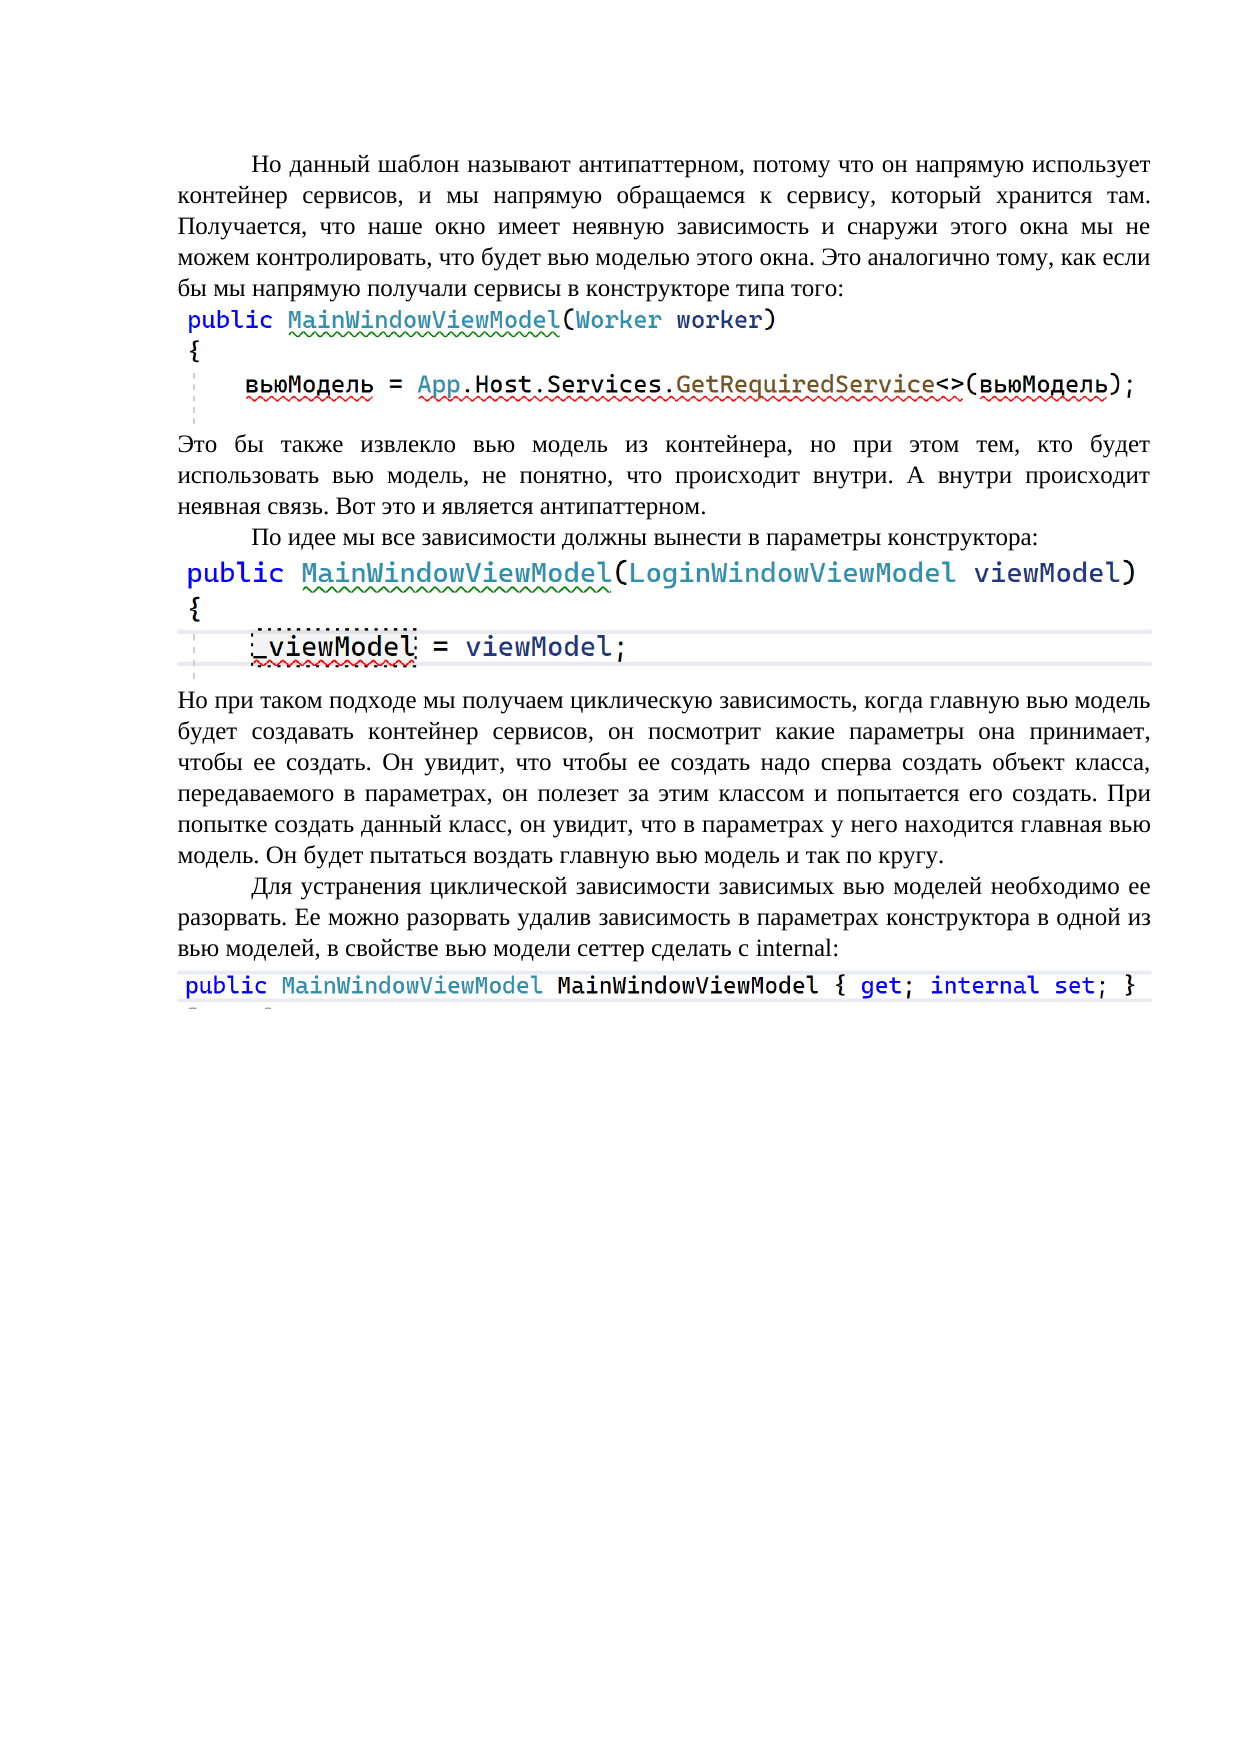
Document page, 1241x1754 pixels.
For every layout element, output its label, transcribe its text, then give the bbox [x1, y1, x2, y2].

text Но данный шаблон называют антипаттерном, потому что он напрямую использует контейнер сервисов, и мы напрямую обращаемся к сервису, который хранится там. Получается, что наше окно имеет неявную зависимость и снаружи этого окна мы не можем контролировать, что будет вью моделью этого окна. Это аналогично тому, как если бы мы напрямую получали сервисы в конструкторе типа того: [177, 149, 1152, 302]
picture [177, 553, 1152, 683]
picture [177, 964, 1152, 1009]
text По идее мы все зависимости должны вынести в параметры конструктора: [177, 522, 1152, 551]
text Но при таком подходе мы получаем циклическую зависимость, когда главную вью модель будет создавать контейнер сервисов, он посмотрит какие параметры она принимает, чтобы ее создать. Он увидит, что чтобы ее создать надо сперва создать объект класса, передаваемого в параметрах, он полезет за этим классом и попытается его создать. При попытке создать данный класс, он увидит, что в параметрах у него находится главная вью модель. Он будет пытаться воздать главную вью модель и так по кругу. [177, 685, 1152, 869]
text Это бы также извлекло вью модель из контейнера, но при этом тем, кто будет использовать вью модель, не понятно, что происходит внутри. А внутри происходит неявная связь. Вот это и является антипаттерном. [177, 429, 1152, 520]
text Для устранения циклической зависимости зависимых вью моделей необходимо ее разорвать. Ее можно разорвать удалив зависимость в параметрах конструктора в одной из вью моделей, в свойстве вью модели сеттер сделать с internal: [177, 871, 1152, 962]
picture [177, 304, 1152, 427]
